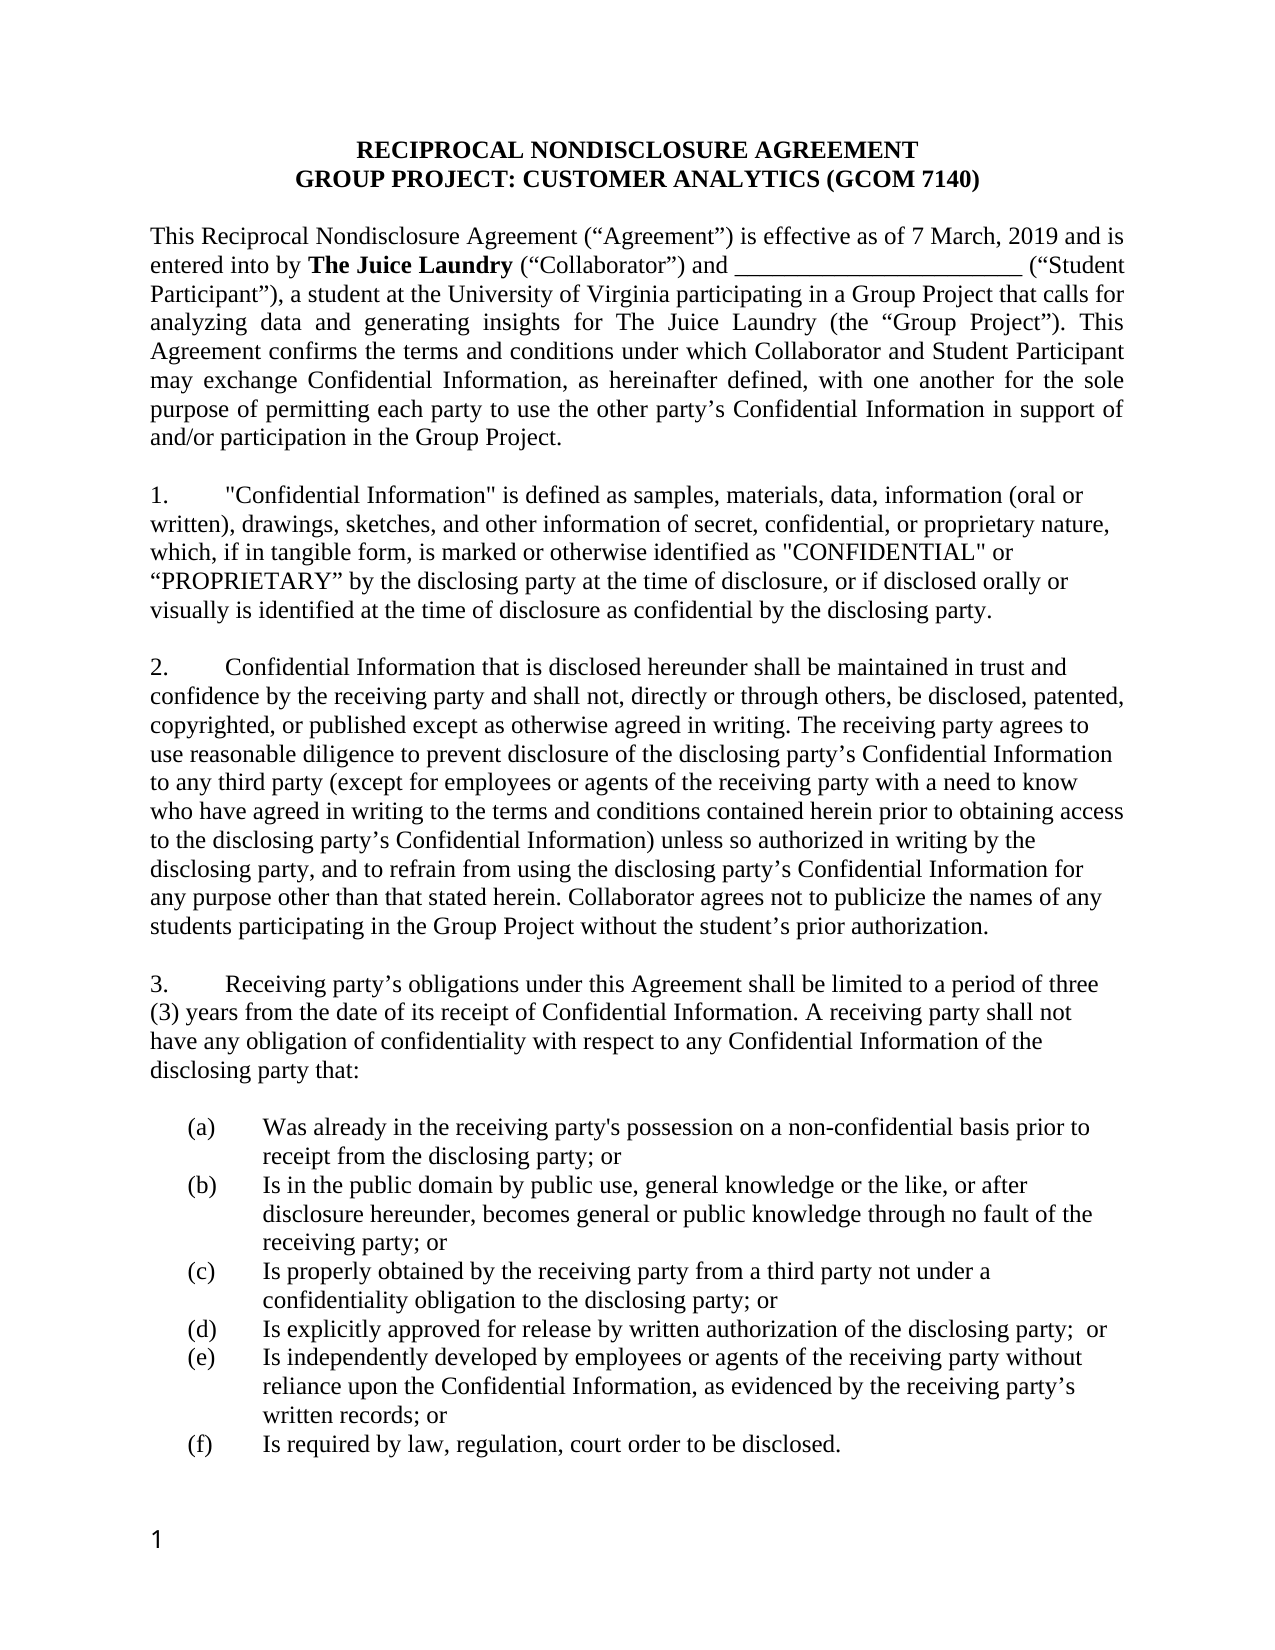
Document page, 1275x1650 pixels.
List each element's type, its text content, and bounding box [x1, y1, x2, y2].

list Is independently developed by employees or agents of the receiving party without reliance upon the Confidential Information, as evidenced by the receiving party’s written records; or [187, 1342, 1125, 1429]
text This Reciprocal Nondisclosure Agreement (“Agreement”) is effective as of 7 March, 2019 and is entered into by The Juice Laundry (“Collaborator”) and _______________________ (“Student Participant”), a student at the University of Virginia participating in a Group Project that calls for analyzing data and generating insights for The Juice Laundry (the “Group Project”). This Agreement confirms the terms and conditions under which Collaborator and Student Participant may exchange Confidential Information, as hereinafter defined, with one another for the sole purpose of permitting each party to use the other party’s Confidential Information in support of and/or participation in the Group Project. [150, 221, 1125, 451]
title RECIPROCAL NONDISCLOSURE AGREEMENT [150, 135, 1125, 164]
list Is explicitly approved for release by written authorization of the disclosing party; or [187, 1314, 1125, 1342]
list Is required by law, regulation, court order to be disclosed. [187, 1429, 1125, 1457]
text 1. "Confidential Information" is defined as samples, materials, data, information (oral or written), drawings, sketches, and other information of secret, confidential, or proprietary nature, which, if in tangible form, is marked or otherwise identified as "CONFIDENTIAL" or “PROPRIETARY” by the disclosing party at the time of disclosure, or if disclosed orally or visually is identified at the time of disclosure as confidential by the disclosing party. [150, 480, 1125, 624]
text 2. Confidential Information that is disclosed hereunder shall be maintained in trust and confidence by the receiving party and shall not, directly or through others, be disclosed, patented, copyrighted, or published except as otherwise agreed in writing. The receiving party agrees to use reasonable diligence to prevent disclosure of the disclosing party’s Confidential Information to any third party (except for employees or agents of the receiving party with a need to know who have agreed in writing to the terms and conditions contained herein prior to obtaining access to the disclosing party’s Confidential Information) unless so authorized in writing by the disclosing party, and to refrain from using the disclosing party’s Confidential Information for any purpose other than that stated herein. Collaborator agrees not to publicize the names of any students participating in the Group Project without the student’s prior authorization. [150, 652, 1125, 940]
list Is in the public domain by public use, general knowledge or the like, or after disclosure hereunder, becomes general or public knowledge through no fault of the receiving party; or [187, 1170, 1125, 1256]
list Was already in the receiving party's possession on a non-confidential basis prior to receipt from the disclosing party; or [187, 1112, 1125, 1170]
list Is properly obtained by the receiving party from a third party not under a confidentiality obligation to the disclosing party; or [187, 1256, 1125, 1314]
text 3. Receiving party’s obligations under this Agreement shall be limited to a period of three (3) years from the date of its receipt of Confidential Information. A receiving party shall not have any obligation of confidentiality with respect to any Confidential Information of the disclosing party that: [150, 969, 1125, 1084]
title GROUP PROJECT: CUSTOMER ANALYTICS (GCOM 7140) [150, 164, 1125, 192]
